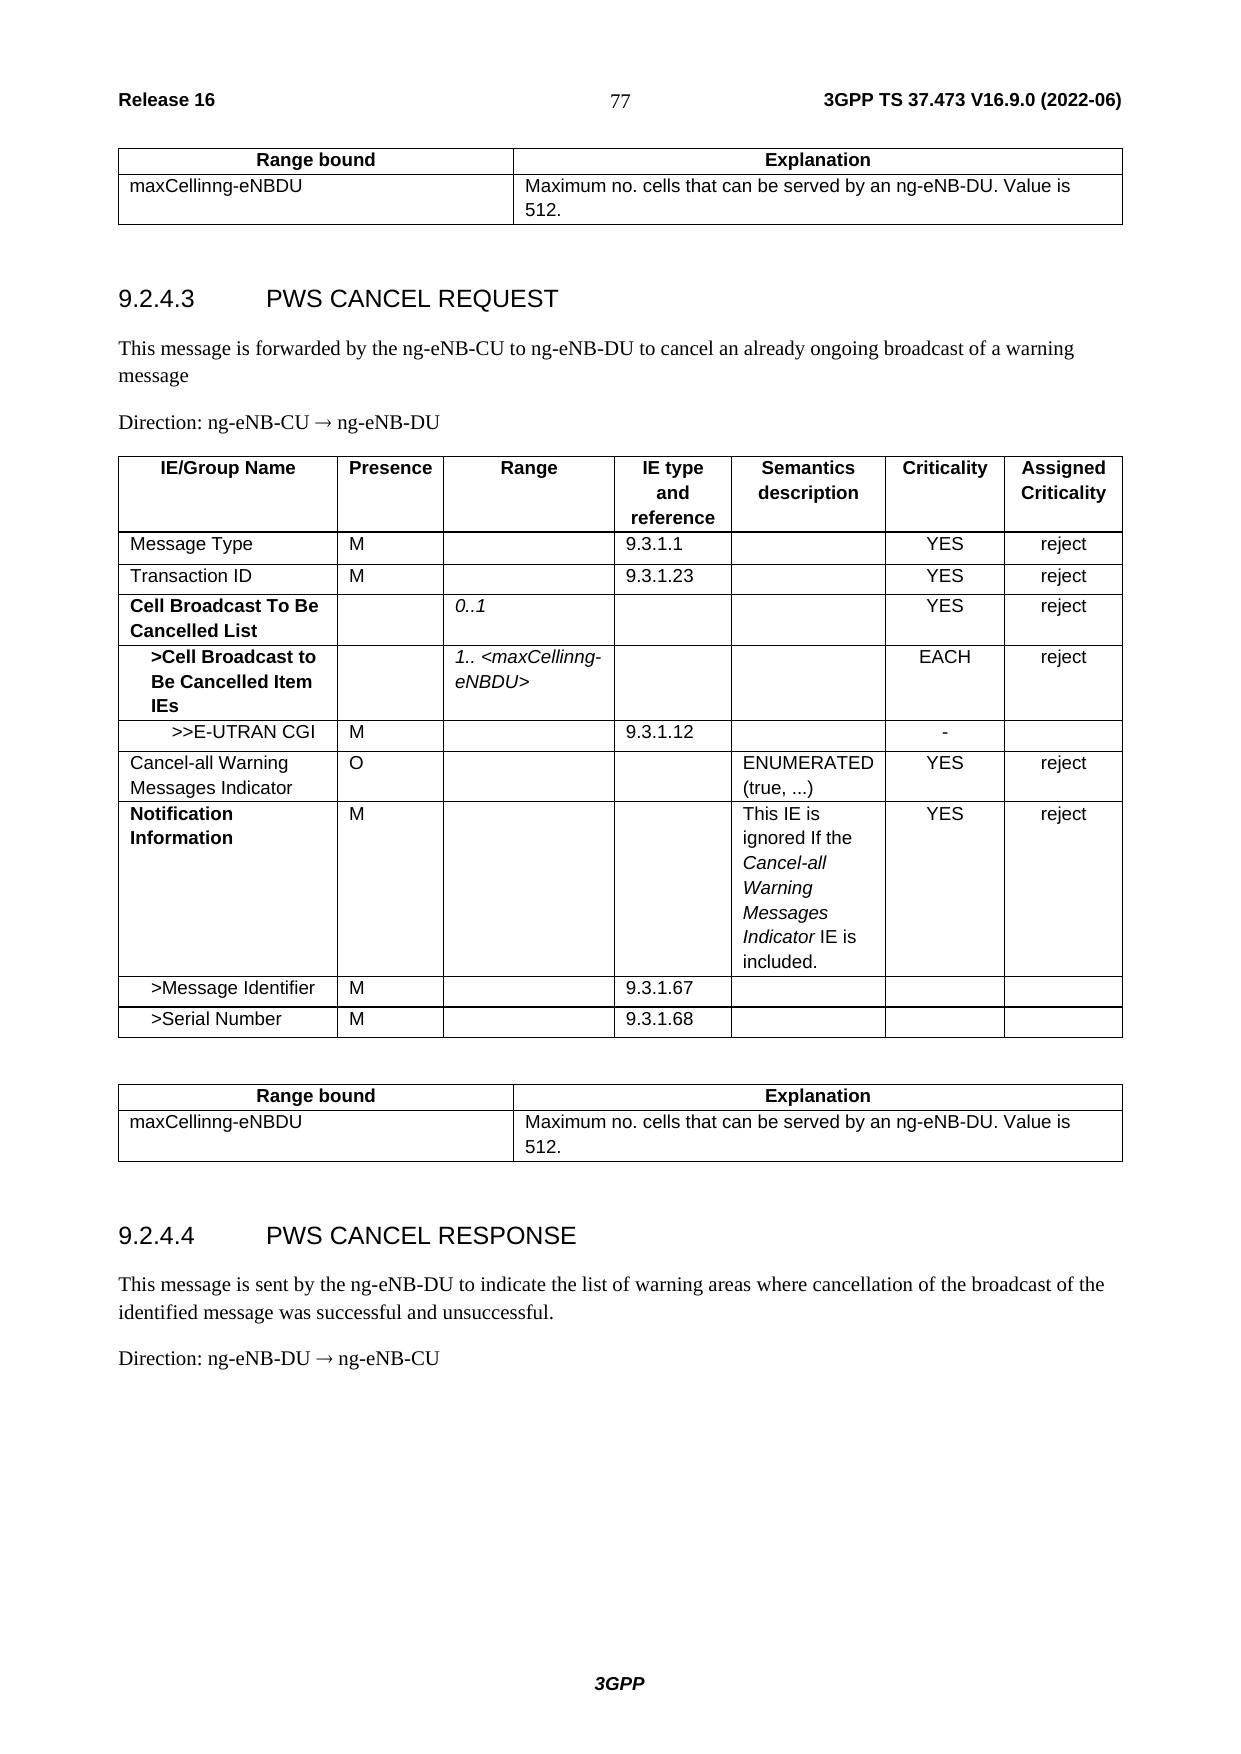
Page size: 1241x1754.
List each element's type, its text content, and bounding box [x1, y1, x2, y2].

subtitle 9.2.4.3 PWS CANCEL REQUEST [118, 284, 1122, 313]
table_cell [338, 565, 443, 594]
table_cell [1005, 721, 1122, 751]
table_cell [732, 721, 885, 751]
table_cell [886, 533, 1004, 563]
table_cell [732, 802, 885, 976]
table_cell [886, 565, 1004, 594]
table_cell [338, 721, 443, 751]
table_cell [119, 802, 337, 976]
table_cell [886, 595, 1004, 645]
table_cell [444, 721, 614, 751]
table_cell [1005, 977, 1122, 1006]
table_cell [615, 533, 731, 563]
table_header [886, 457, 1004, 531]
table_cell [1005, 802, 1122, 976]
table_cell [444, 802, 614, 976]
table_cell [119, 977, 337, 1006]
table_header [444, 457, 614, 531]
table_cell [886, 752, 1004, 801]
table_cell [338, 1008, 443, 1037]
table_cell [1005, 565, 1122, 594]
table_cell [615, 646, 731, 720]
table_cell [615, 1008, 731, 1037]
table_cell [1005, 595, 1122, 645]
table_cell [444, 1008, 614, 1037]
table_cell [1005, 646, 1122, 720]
text Direction: ng-eNB-CU ng-eNB-DU [118, 410, 1122, 434]
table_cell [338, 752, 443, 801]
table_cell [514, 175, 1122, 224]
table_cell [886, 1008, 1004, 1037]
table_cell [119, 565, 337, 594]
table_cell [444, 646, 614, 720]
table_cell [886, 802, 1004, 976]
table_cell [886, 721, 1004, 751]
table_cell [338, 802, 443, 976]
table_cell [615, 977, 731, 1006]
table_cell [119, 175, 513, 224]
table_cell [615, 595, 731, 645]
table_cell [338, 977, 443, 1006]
text Direction: ng-eNB-DU ng-eNB-CU [118, 1346, 1122, 1370]
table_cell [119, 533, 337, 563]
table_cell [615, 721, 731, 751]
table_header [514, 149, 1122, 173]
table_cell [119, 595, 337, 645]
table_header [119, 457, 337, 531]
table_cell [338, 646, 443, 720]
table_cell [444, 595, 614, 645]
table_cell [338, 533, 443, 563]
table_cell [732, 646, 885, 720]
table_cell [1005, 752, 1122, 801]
subtitle 9.2.4.4 PWS CANCEL RESPONSE [118, 1221, 1122, 1249]
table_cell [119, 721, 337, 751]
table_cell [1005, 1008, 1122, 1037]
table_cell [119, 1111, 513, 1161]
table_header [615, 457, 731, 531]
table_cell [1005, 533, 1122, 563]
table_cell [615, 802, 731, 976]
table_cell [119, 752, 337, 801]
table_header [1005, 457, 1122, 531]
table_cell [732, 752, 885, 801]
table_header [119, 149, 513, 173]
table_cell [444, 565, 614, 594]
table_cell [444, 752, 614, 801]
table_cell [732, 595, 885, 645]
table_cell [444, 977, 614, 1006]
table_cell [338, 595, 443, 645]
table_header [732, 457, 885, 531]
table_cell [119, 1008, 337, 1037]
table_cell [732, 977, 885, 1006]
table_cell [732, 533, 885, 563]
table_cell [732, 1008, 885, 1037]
text This message is forwarded by the ng-eNB-CU to ng-eNB-DU to cancel an already ongoing broadcast of a warning message [118, 336, 1122, 387]
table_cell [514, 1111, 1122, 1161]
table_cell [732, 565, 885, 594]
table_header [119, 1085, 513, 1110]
text This message is sent by the ng-eNB-DU to indicate the list of warning areas where cancellation of the broadcast of the identified message was successful and unsuccessful. [118, 1272, 1122, 1324]
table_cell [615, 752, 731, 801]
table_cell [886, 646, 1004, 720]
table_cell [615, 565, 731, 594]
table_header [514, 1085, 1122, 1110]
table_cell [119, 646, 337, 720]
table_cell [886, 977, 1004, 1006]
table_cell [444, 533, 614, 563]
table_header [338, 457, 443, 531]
